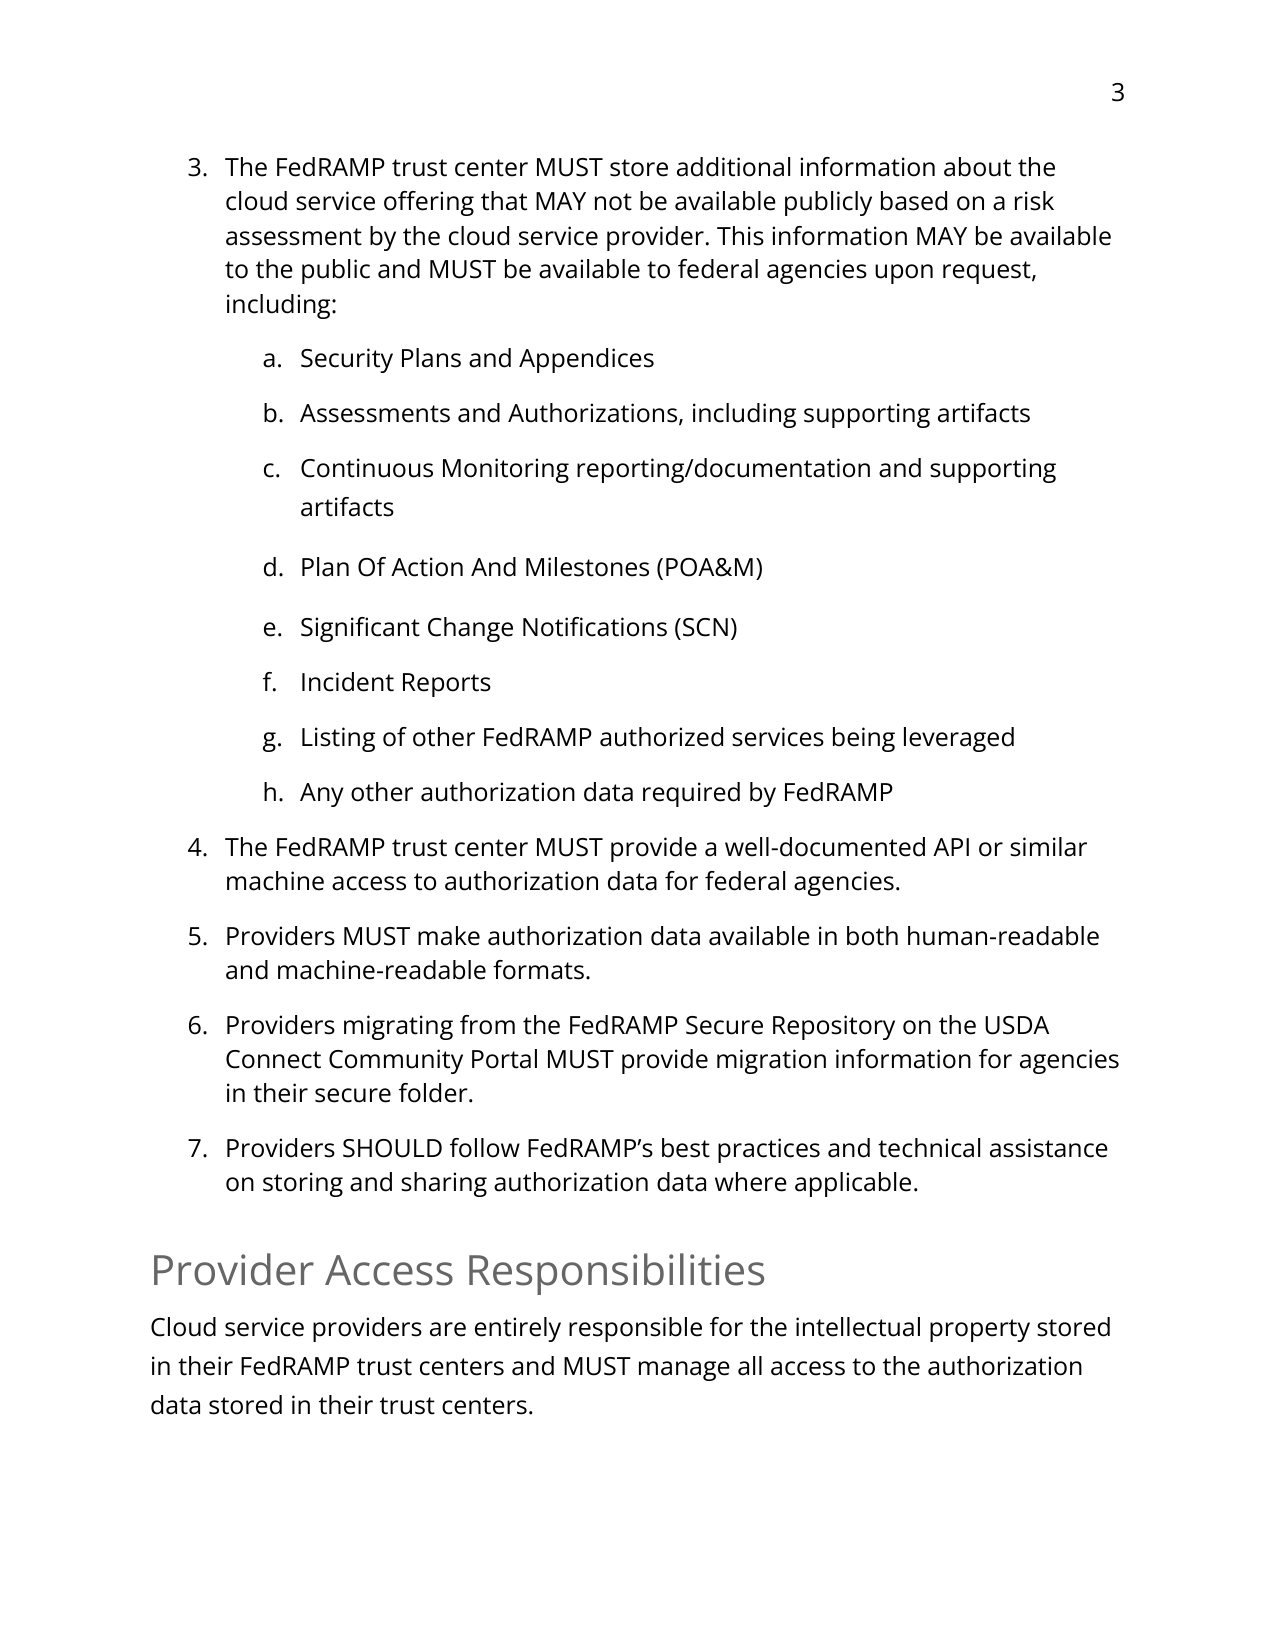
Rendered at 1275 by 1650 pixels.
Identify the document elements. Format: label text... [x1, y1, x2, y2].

subtitle Provider Access Responsibilities [150, 1240, 1125, 1297]
list The FedRAMP trust center MUST provide a well-documented API or similar machine access to authorization data for federal agencies. [187, 830, 1125, 898]
text Cloud service providers are entirely responsible for the intellectual property stored in their FedRAMP trust centers and MUST manage all access to the authorization data stored in their trust centers. [150, 1310, 1125, 1422]
list Providers MUST make authorization data available in both human-readable and machine-readable formats. [187, 919, 1125, 987]
list Providers SHOULD follow FedRAMP’s best practices and technical assistance on storing and sharing authorization data where applicable. [187, 1131, 1125, 1199]
list Assessments and Authorizations, including supporting artifacts [262, 396, 1125, 430]
list Significant Change Notifications (SCN) [262, 610, 1125, 644]
list Plan Of Action And Milestones (POA&M) [262, 550, 1125, 584]
list Security Plans and Appendices [262, 341, 1125, 375]
list The FedRAMP trust center MUST store additional information about the cloud service offering that MAY not be available publicly based on a risk assessment by the cloud service provider. This information MAY be available to the public and MUST be available to federal agencies upon request, including: [187, 150, 1125, 320]
list Providers migrating from the FedRAMP Secure Repository on the USDA Connect Community Portal MUST provide migration information for agencies in their secure folder. [187, 1008, 1125, 1110]
list Listing of other FedRAMP authorized services being leveraged [262, 720, 1125, 754]
list Continuous Monitoring reporting/documentation and supporting artifacts [262, 451, 1125, 524]
list Any other authorization data required by FedRAMP [262, 775, 1125, 809]
list Incident Reports [262, 665, 1125, 699]
